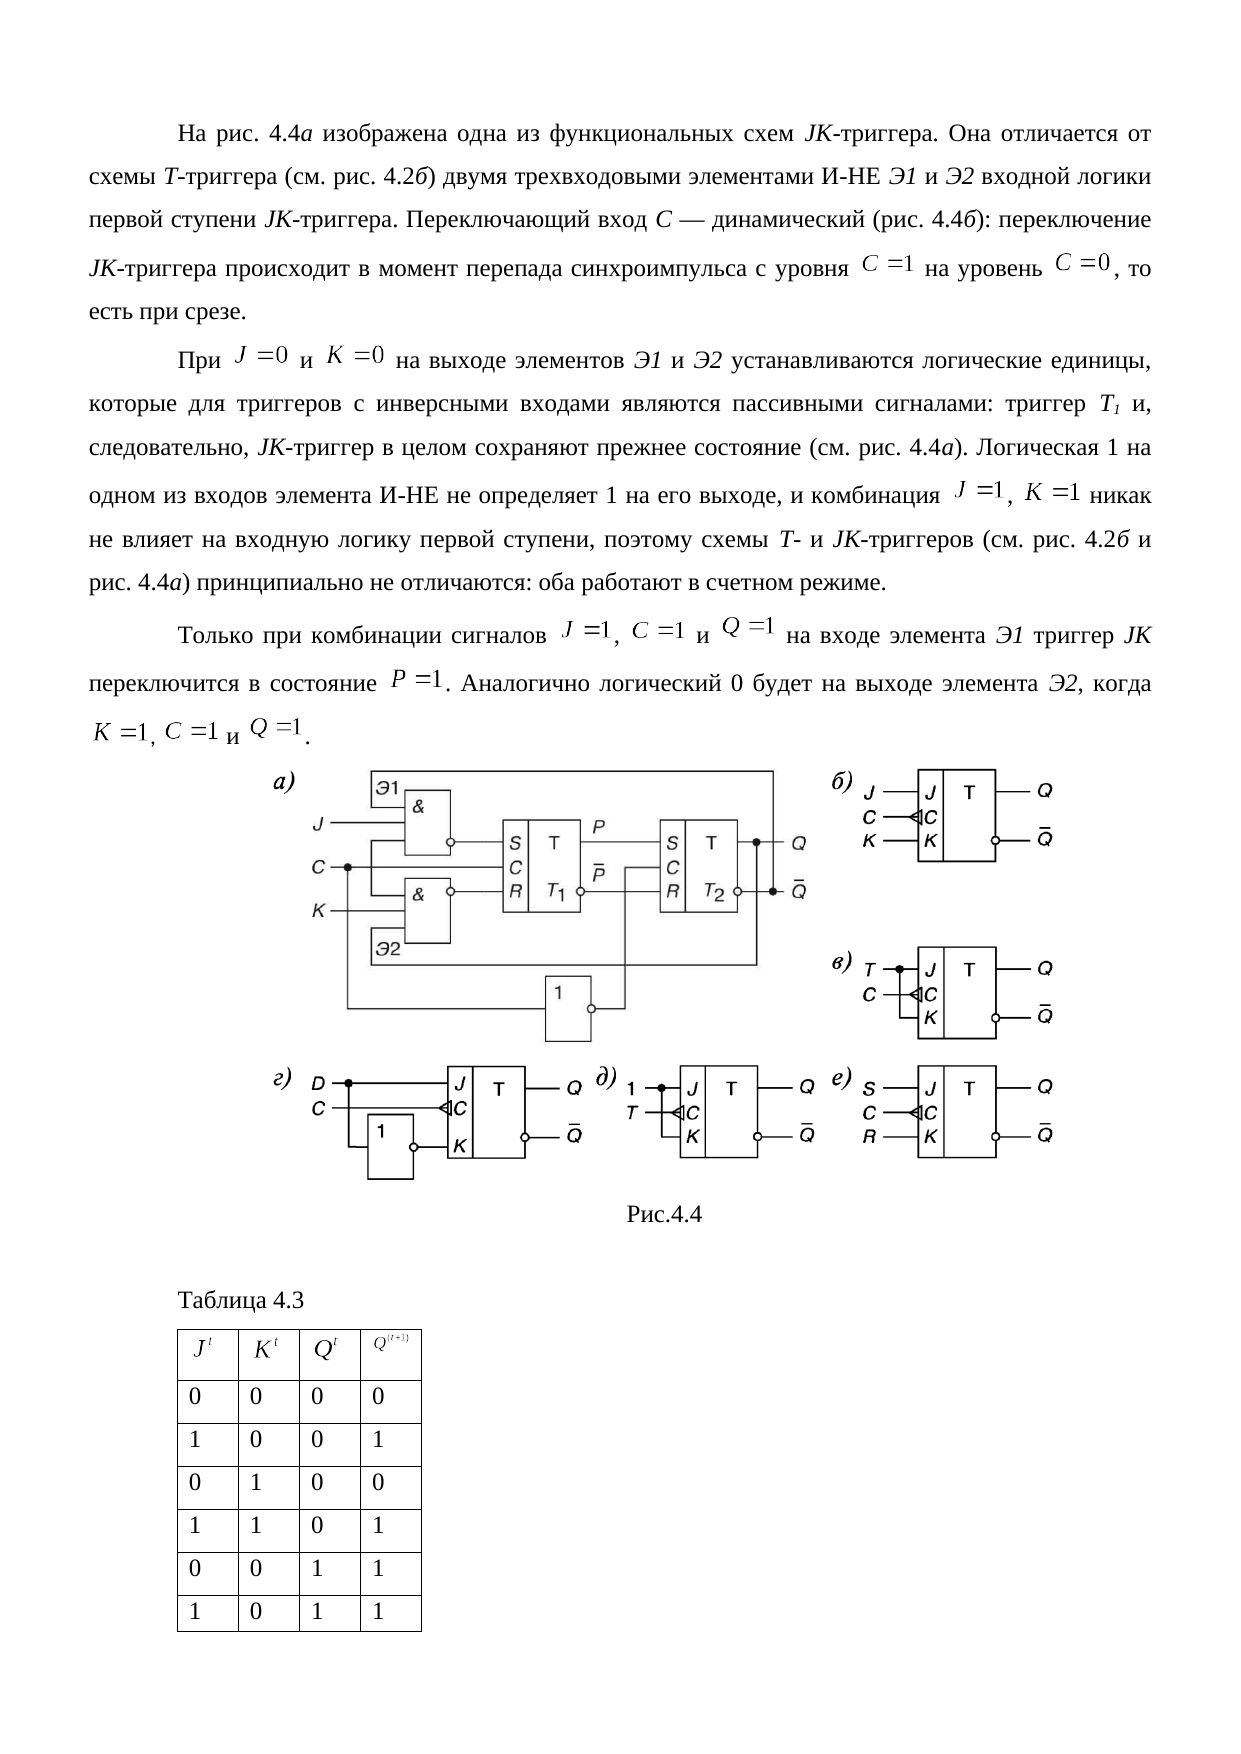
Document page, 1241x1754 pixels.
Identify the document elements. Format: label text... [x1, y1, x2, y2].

table_cell 0 [300, 1467, 360, 1509]
table_cell 1 [361, 1553, 421, 1595]
table_cell 1 [361, 1424, 421, 1466]
table_cell 1 [178, 1596, 238, 1631]
text При и на выходе элементов Э1 и Э2 устанавливаются логические единицы, которые для триггеров с инверсными входами являются пассивными сигналами: триггер Т1 и, следовательно, JK-триггер в целом сохраняют прежнее состояние (см. рис. 4.4а). Логическая 1 на одном из входов элемента И-НЕ не определяет 1 на его выходе, и комбинация , никак не влияет на входную логику первой ступени, поэтому схемы Т- и JK-триггеров (см. рис. 4.2б и рис. 4.4а) принципиально не отличаются: оба работают в счетном режиме. [88, 339, 1152, 596]
table_cell 1 [178, 1510, 238, 1552]
table_cell 1 [239, 1467, 299, 1509]
table_header [239, 1330, 299, 1380]
table_cell 1 [361, 1596, 421, 1631]
text Таблица 4.3 [88, 1285, 1152, 1314]
table_header [300, 1330, 360, 1380]
table_cell 0 [300, 1424, 360, 1466]
table_cell 0 [239, 1381, 299, 1423]
table_cell 0 [300, 1381, 360, 1423]
picture [272, 764, 1057, 1186]
table_cell 0 [178, 1553, 238, 1595]
text Только при комбинации сигналов , и на входе элемента Э1 триггер JK переключится в состояние . Аналогично логический 0 будет на выходе элемента Э2, когда , и . [88, 610, 1152, 750]
text На рис. 4.4а изображена одна из функциональных схем JK-триггера. Она отличается от схемы Т-триггера (см. рис. 4.2б) двумя трехвходовыми элементами И-НЕ Э1 и Э2 входной логики первой ступени JK-триггера. Переключающий вход С — динамический (рис. 4.4б): переключение JK-триггера происходит в момент перепада синхроимпульса с уровня на уровень , то есть при срезе. [88, 118, 1152, 325]
table_cell 0 [178, 1381, 238, 1423]
text Рис.4.4 [88, 1199, 1152, 1228]
table_cell 1 [239, 1510, 299, 1552]
table_cell 1 [361, 1510, 421, 1552]
table_cell 0 [178, 1467, 238, 1509]
table_header [178, 1330, 238, 1380]
table_cell 1 [300, 1553, 360, 1595]
table_cell 0 [300, 1510, 360, 1552]
table_cell 1 [300, 1596, 360, 1631]
table_cell 0 [239, 1424, 299, 1466]
table_cell 1 [178, 1424, 238, 1466]
table_cell 0 [239, 1596, 299, 1631]
table_cell 0 [361, 1467, 421, 1509]
table_cell 0 [361, 1381, 421, 1423]
table_cell 0 [239, 1553, 299, 1595]
table_header [361, 1330, 421, 1380]
